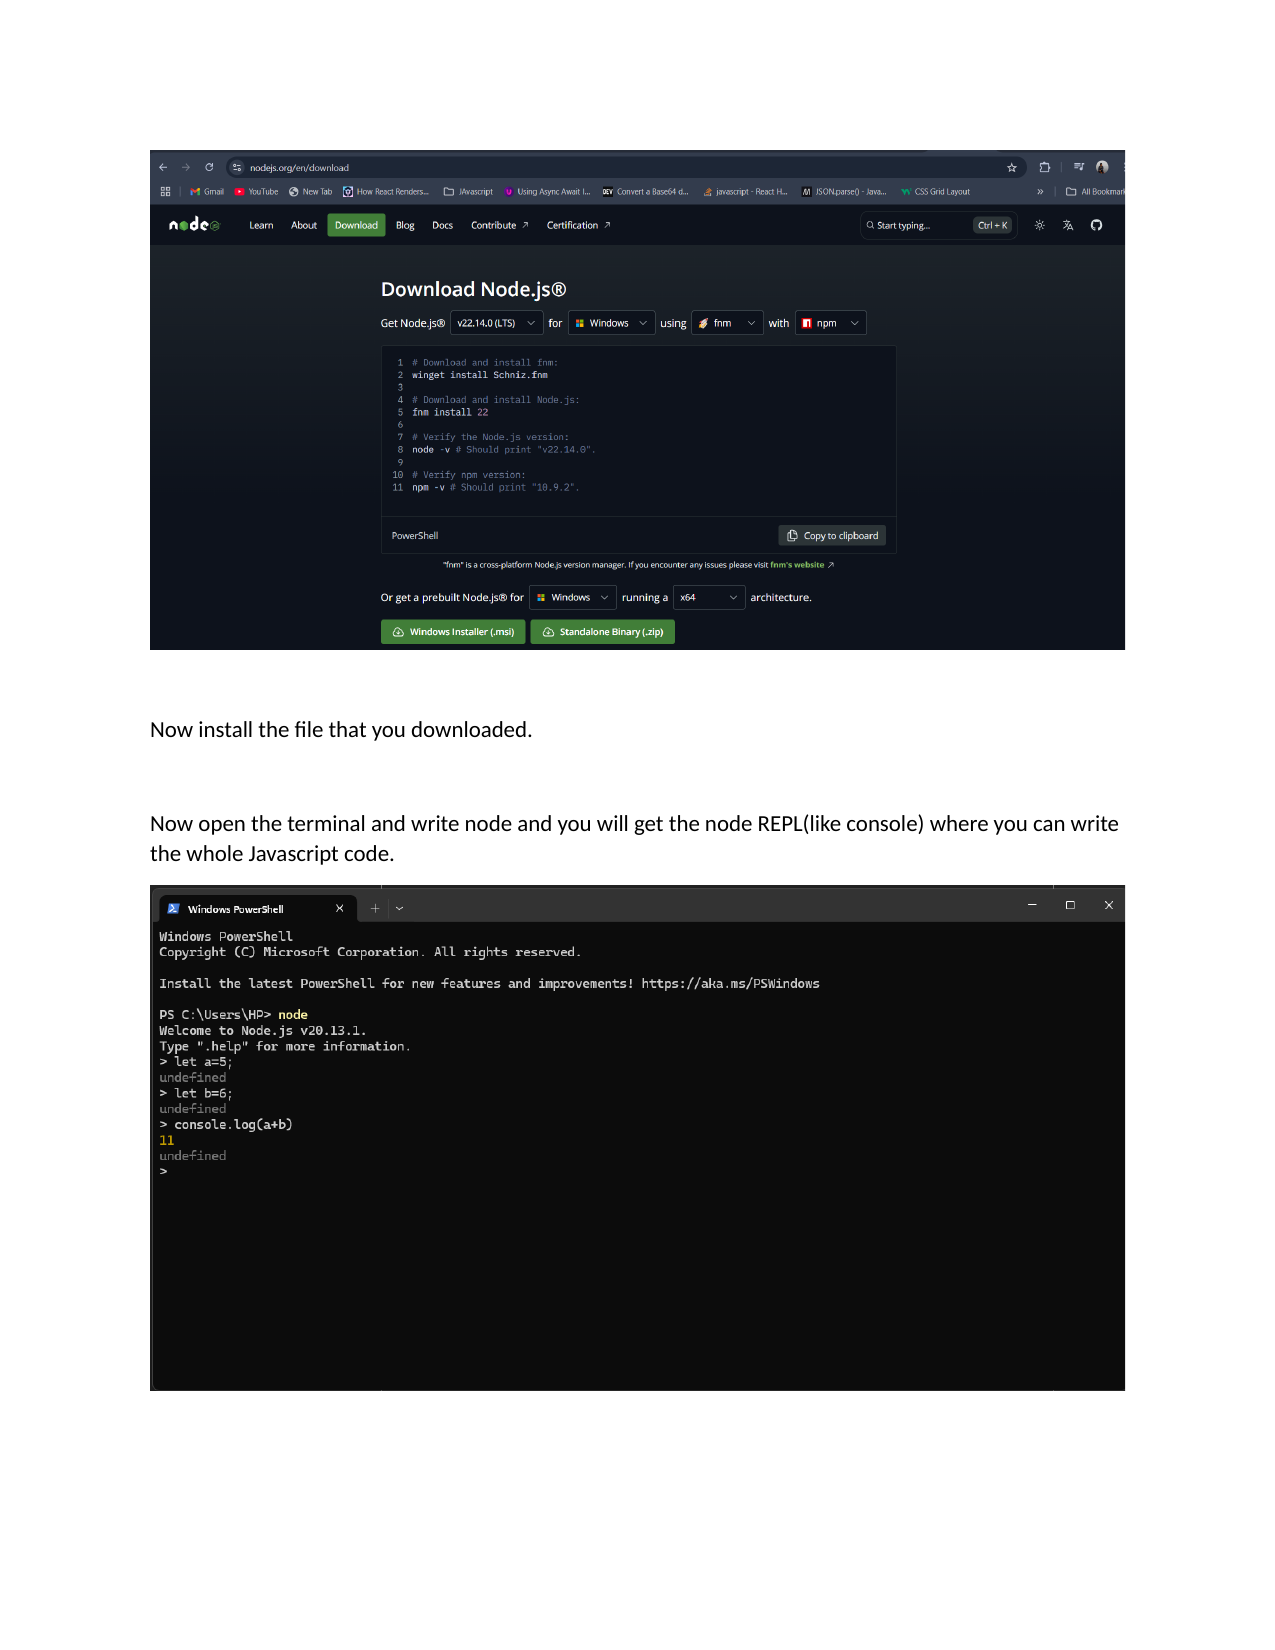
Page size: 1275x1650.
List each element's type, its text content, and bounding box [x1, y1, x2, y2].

text Now install the file that you downloaded. [150, 715, 1125, 743]
picture [150, 150, 1125, 650]
text Now open the terminal and write node and you will get the node REPL(like console) where you can write the whole Javascript code. [150, 809, 1125, 867]
picture [150, 885, 1125, 1391]
